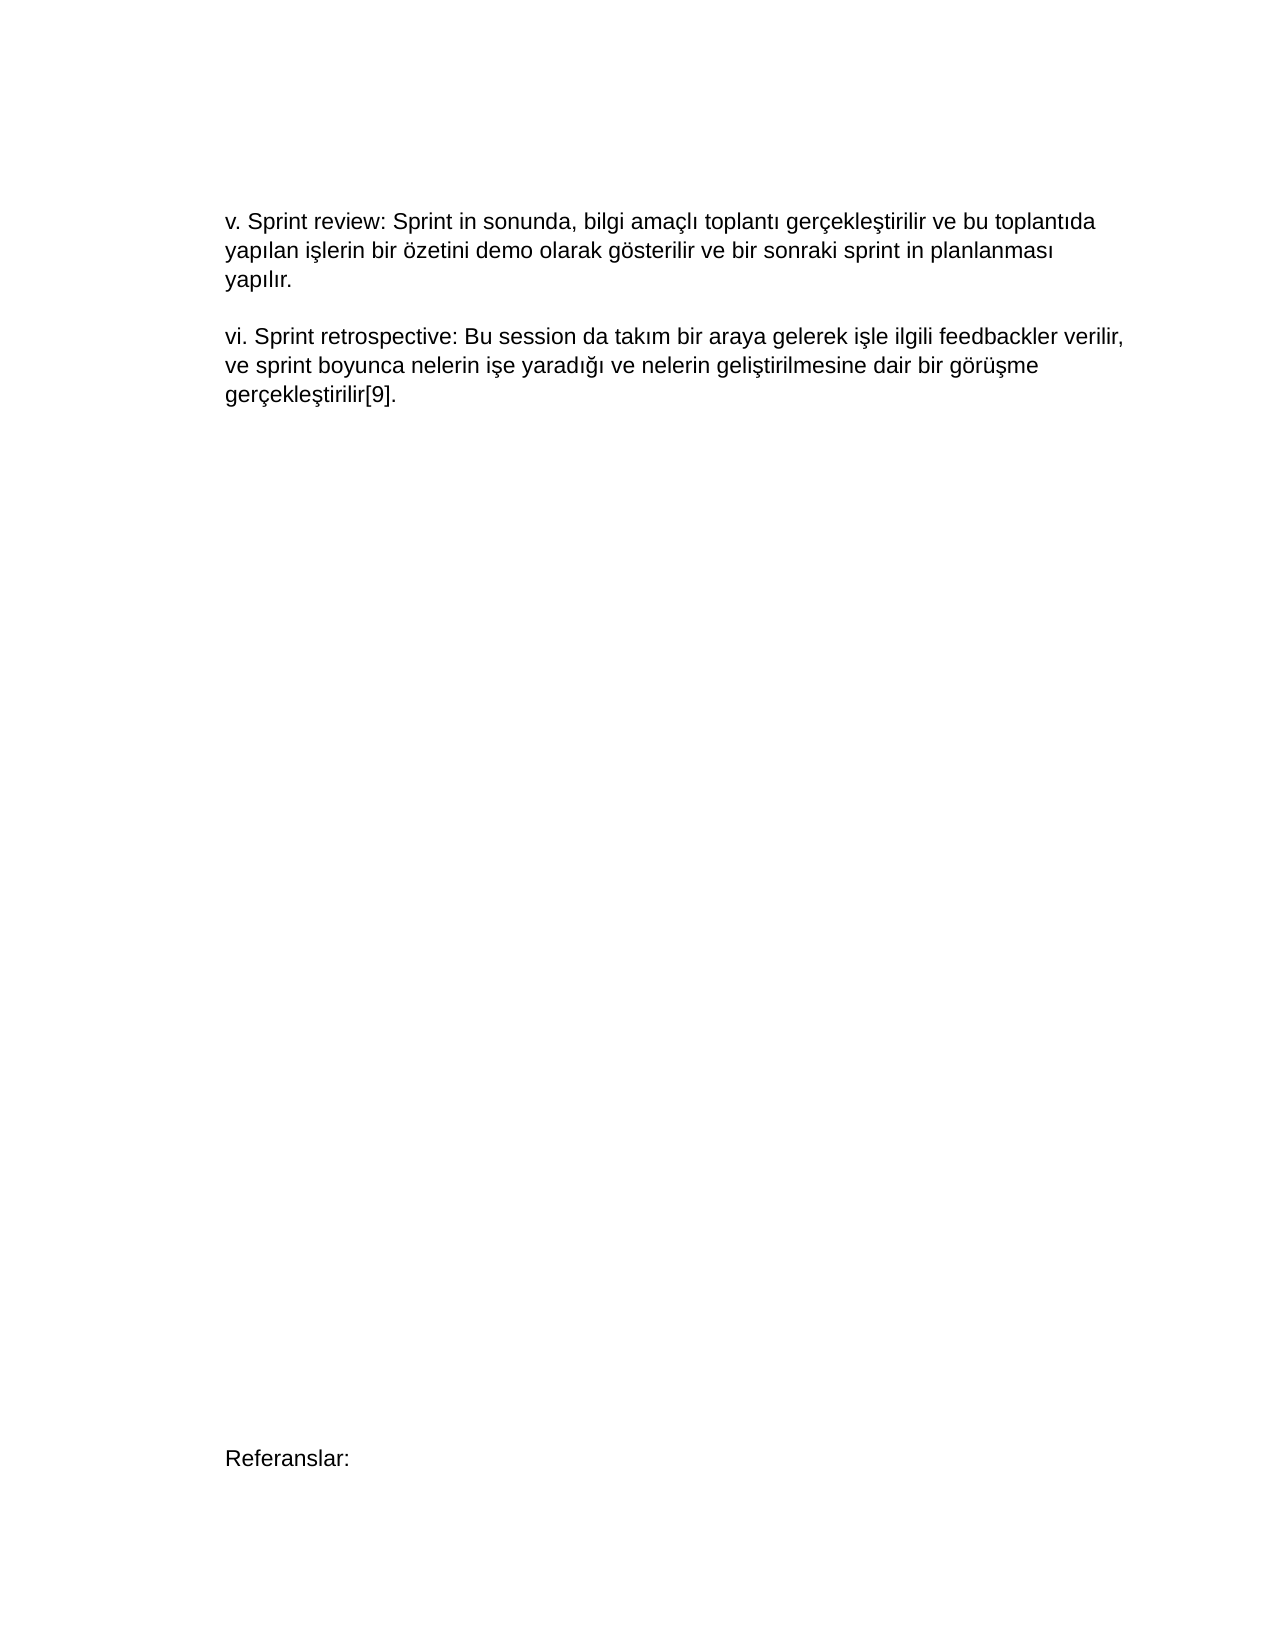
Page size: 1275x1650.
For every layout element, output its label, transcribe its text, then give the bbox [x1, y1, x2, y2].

text vi. Sprint retrospective: Bu session da takım bir araya gelerek işle ilgili feedbackler verilir, ve sprint boyunca nelerin işe yaradığı ve nelerin geliştirilmesine dair bir görüşme gerçekleştirilir[9]. [225, 322, 1125, 408]
text Referanslar: [225, 1443, 1125, 1472]
text v. Sprint review: Sprint in sonunda, bilgi amaçlı toplantı gerçekleştirilir ve bu toplantıda yapılan işlerin bir özetini demo olarak gösterilir ve bir sonraki sprint in planlanması yapılır. [225, 207, 1125, 293]
